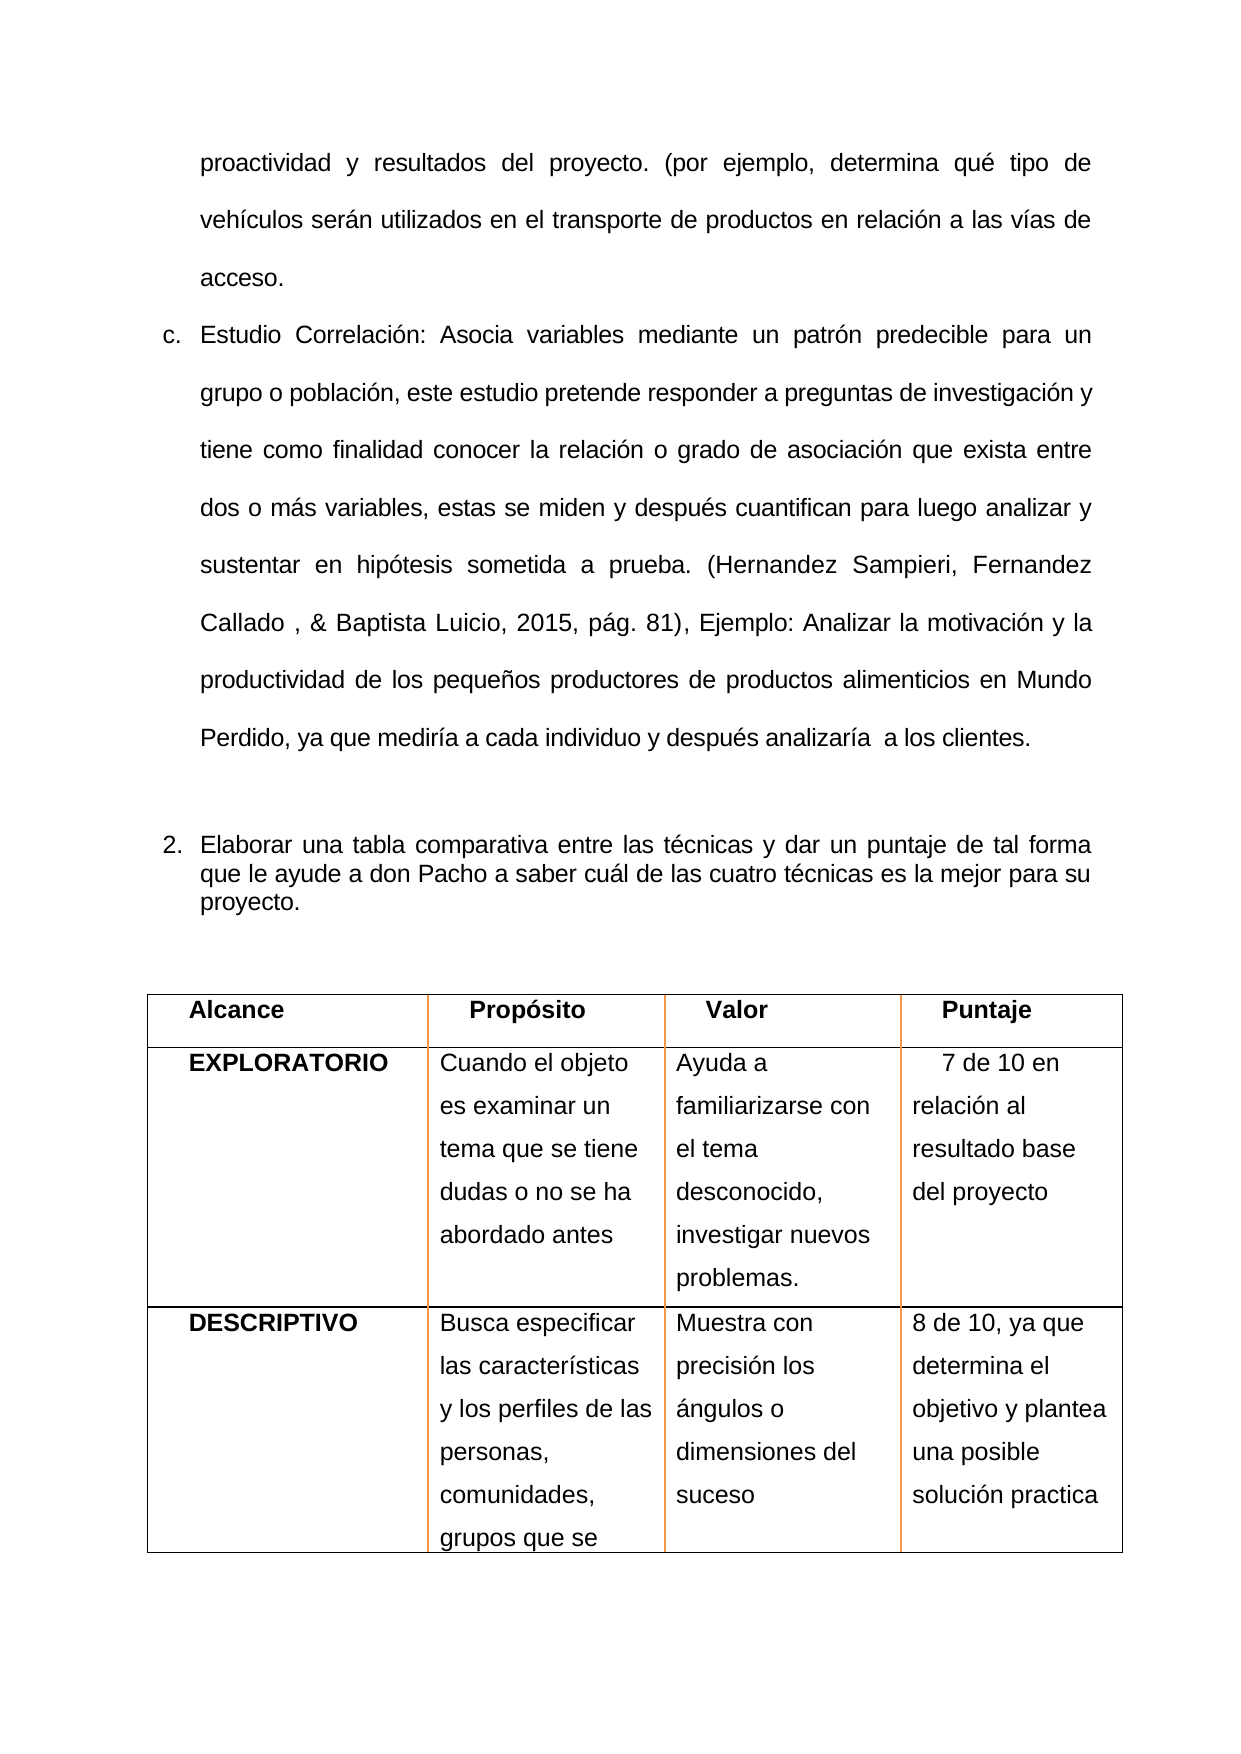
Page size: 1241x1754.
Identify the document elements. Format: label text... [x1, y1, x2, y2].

table_cell Cuando el objeto es examinar un tema que se tiene dudas o no se ha abordado antes [429, 1048, 664, 1306]
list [162, 148, 1092, 291]
table_header Puntaje [902, 995, 1122, 1047]
table_cell 7 de 10 en relación al resultado base del proyecto [902, 1048, 1122, 1306]
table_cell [902, 1308, 1122, 1552]
table_header Valor [666, 995, 900, 1047]
table_cell EXPLORATORIO [148, 1048, 427, 1306]
list Estudio Correlación: Asocia variables mediante un patrón predecible para un grupo o población, este estudio pretende responder a preguntas de investigación y tiene como finalidad conocer la relación o grado de asociación que exista entre dos o más variables, estas se miden y después cuantifican para luego analizar y sustentar en hipótesis sometida a prueba., Ejemplo: Analizar la motivación y la productividad de los pequeños productores de productos alimenticios en Mundo Perdido, ya que mediría a cada individuo y después analizaría a los clientes. [162, 320, 1092, 751]
table_cell DESCRIPTIVO [148, 1308, 427, 1552]
list Elaborar una tabla comparativa entre las técnicas y dar un puntaje de tal forma que le ayude a don Pacho a saber cuál de las cuatro técnicas es la mejor para su proyecto. [162, 830, 1092, 916]
table_header Propósito [429, 995, 664, 1047]
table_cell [666, 1308, 900, 1552]
table_header Alcance [148, 995, 427, 1047]
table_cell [429, 1308, 664, 1552]
table_cell Ayuda a familiarizarse con el tema desconocido, investigar nuevos problemas. [666, 1048, 900, 1306]
